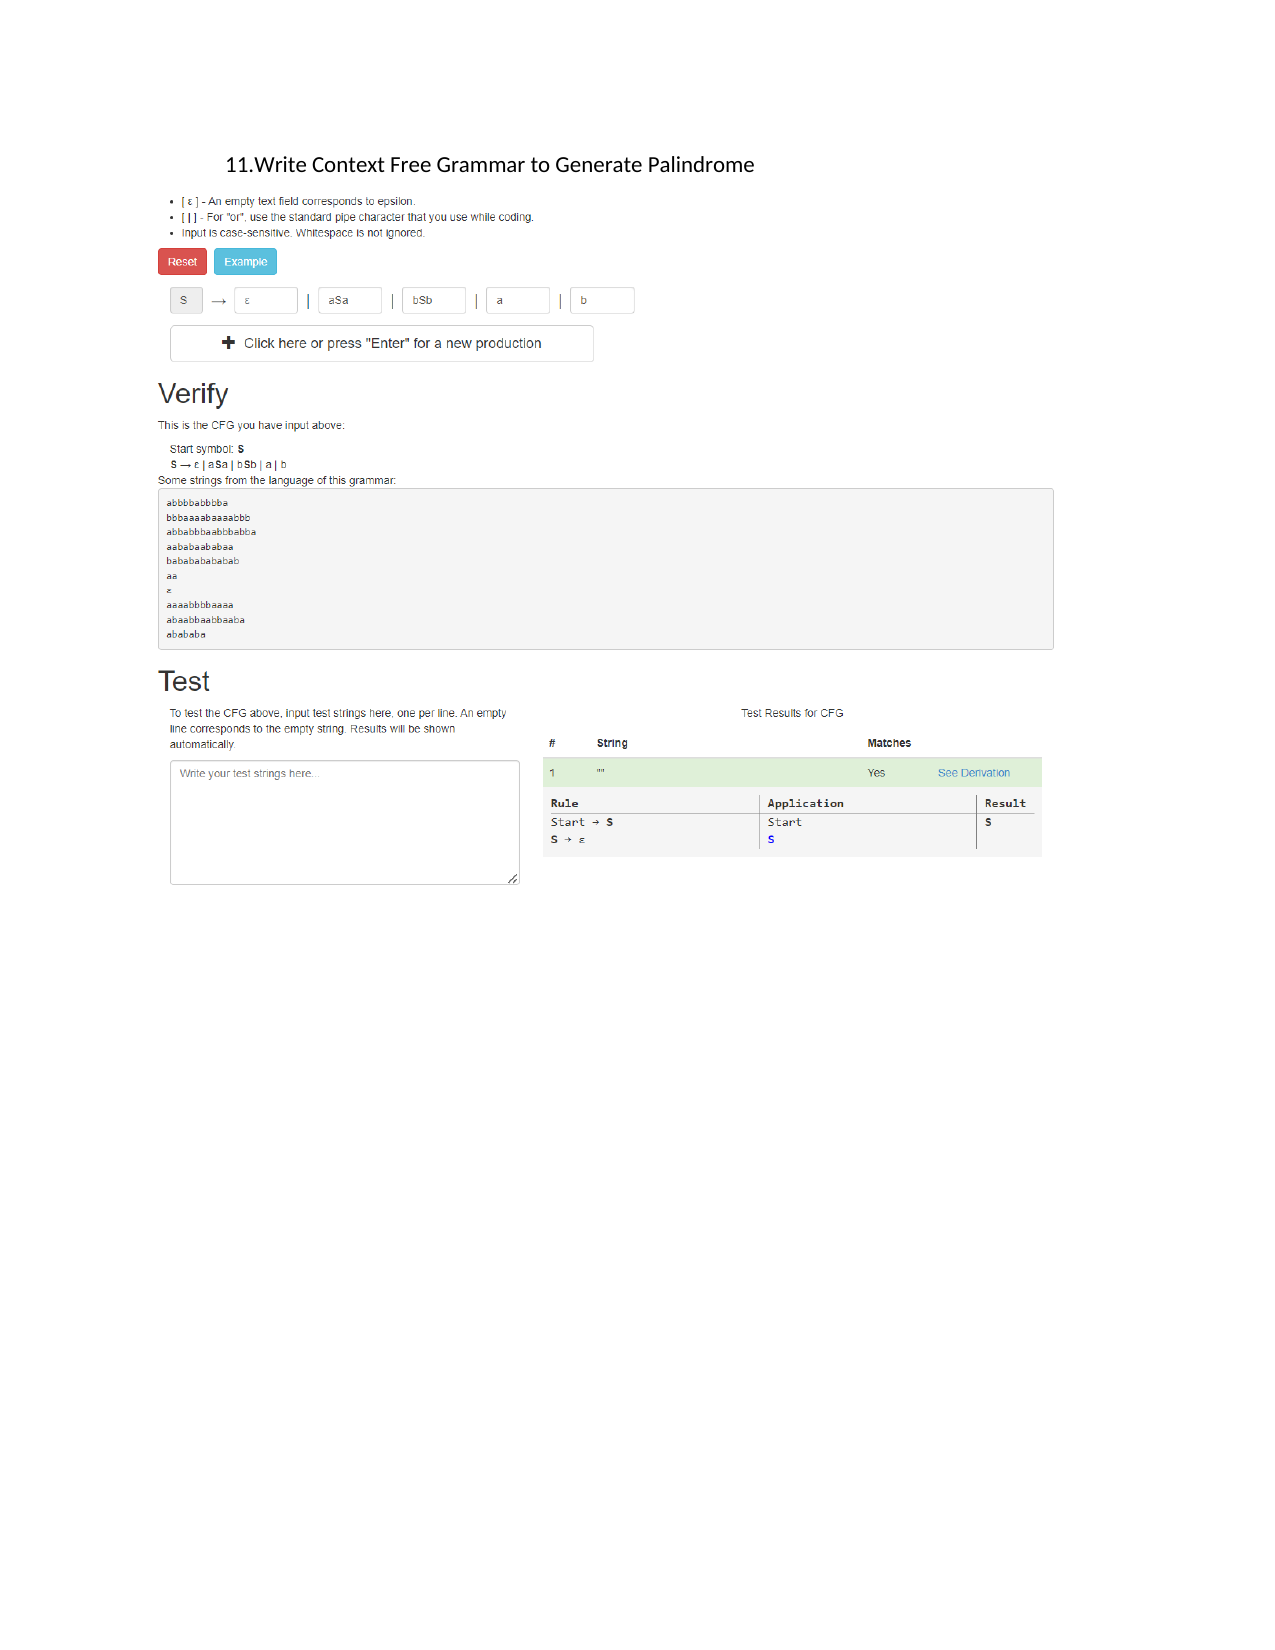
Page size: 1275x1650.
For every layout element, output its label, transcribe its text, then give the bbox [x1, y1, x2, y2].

picture [150, 196, 1125, 898]
list 11.Write Context Free Grammar to Generate Palindrome [225, 150, 1125, 178]
